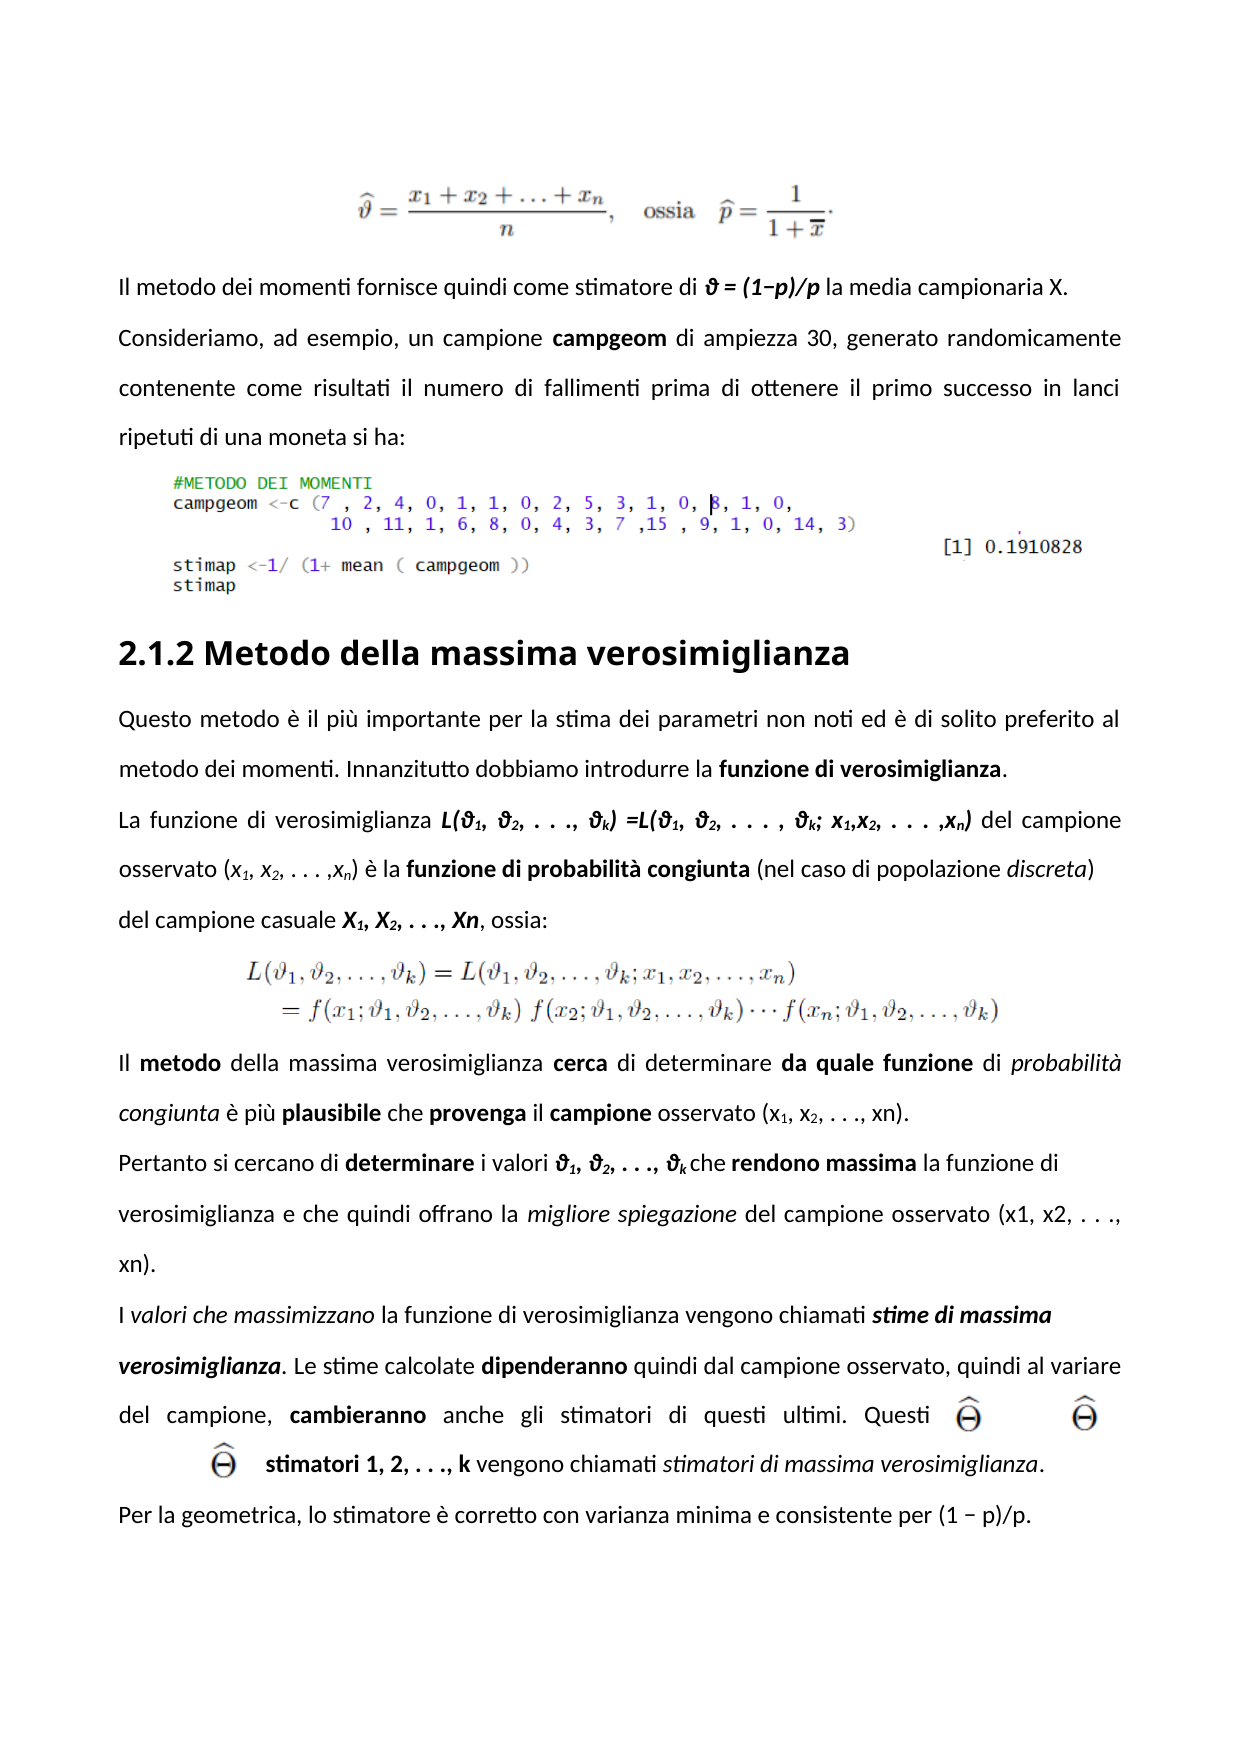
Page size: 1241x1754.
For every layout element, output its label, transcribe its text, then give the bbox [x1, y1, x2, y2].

text del campione casuale X1, X2, . . ., Xn, ossia: [118, 904, 1122, 934]
text Consideriamo, ad esempio, un campione campgeom di ampiezza 30, generato randomicamente contenente come risultati il numero di fallimenti prima di ottenere il primo successo in lanci ripetuti di una moneta si ha: [118, 322, 1122, 452]
text verosimiglianza e che quindi offrano la migliore spiegazione del campione osservato (x1, x2, . . ., xn). [118, 1198, 1122, 1278]
text Il metodo dei momenti fornisce quindi come stimatore di ϑ = (1−p)/p la media campionaria X. [118, 272, 1122, 302]
picture [205, 1430, 247, 1487]
picture [950, 1384, 992, 1441]
picture [345, 177, 895, 252]
text I valori che massimizzano la funzione di verosimiglianza vengono chiamati stime di massima [118, 1299, 1122, 1329]
text Per la geometrica, lo stimatore è corretto con varianza minima e consistente per (1 − p)/p. [118, 1499, 1122, 1530]
picture [937, 531, 1094, 561]
text Il metodo della massima verosimiglianza cerca di determinare da quale funzione di probabilità congiunta è più plausibile che provenga il campione osservato (x1, x2, . . ., xn). [118, 1047, 1122, 1127]
subtitle 2.1.2 Metodo della massima verosimiglianza [118, 630, 1122, 675]
text La funzione di verosimiglianza L(ϑ1, ϑ2, . . ., ϑk) =L(ϑ1, ϑ2, . . . , ϑk; x1,x2, . . . ,xn) del campione osservato (x1, x2, . . . ,xn) è la funzione di probabilità congiunta (nel caso di popolazione discreta) [118, 804, 1122, 884]
picture [169, 472, 868, 607]
text Questo metodo è il più importante per la stima dei parametri non noti ed è di solito preferito al metodo dei momenti. Innanzitutto dobbiamo introdurre la funzione di verosimiglianza. [118, 703, 1122, 783]
text Pertanto si cercano di determinare i valori ϑ1, ϑ2, . . ., ϑk che rendono massima la funzione di [118, 1148, 1122, 1178]
text verosimiglianza. Le stime calcolate dipenderanno quindi dal campione osservato, quindi al variare del campione, cambieranno anche gli stimatori di questi ultimi. Questi stimatori 1, 2, . . ., k vengono chiamati stimatori di massima verosimiglianza. [118, 1350, 1122, 1479]
picture [1066, 1383, 1109, 1439]
picture [240, 955, 1001, 1027]
